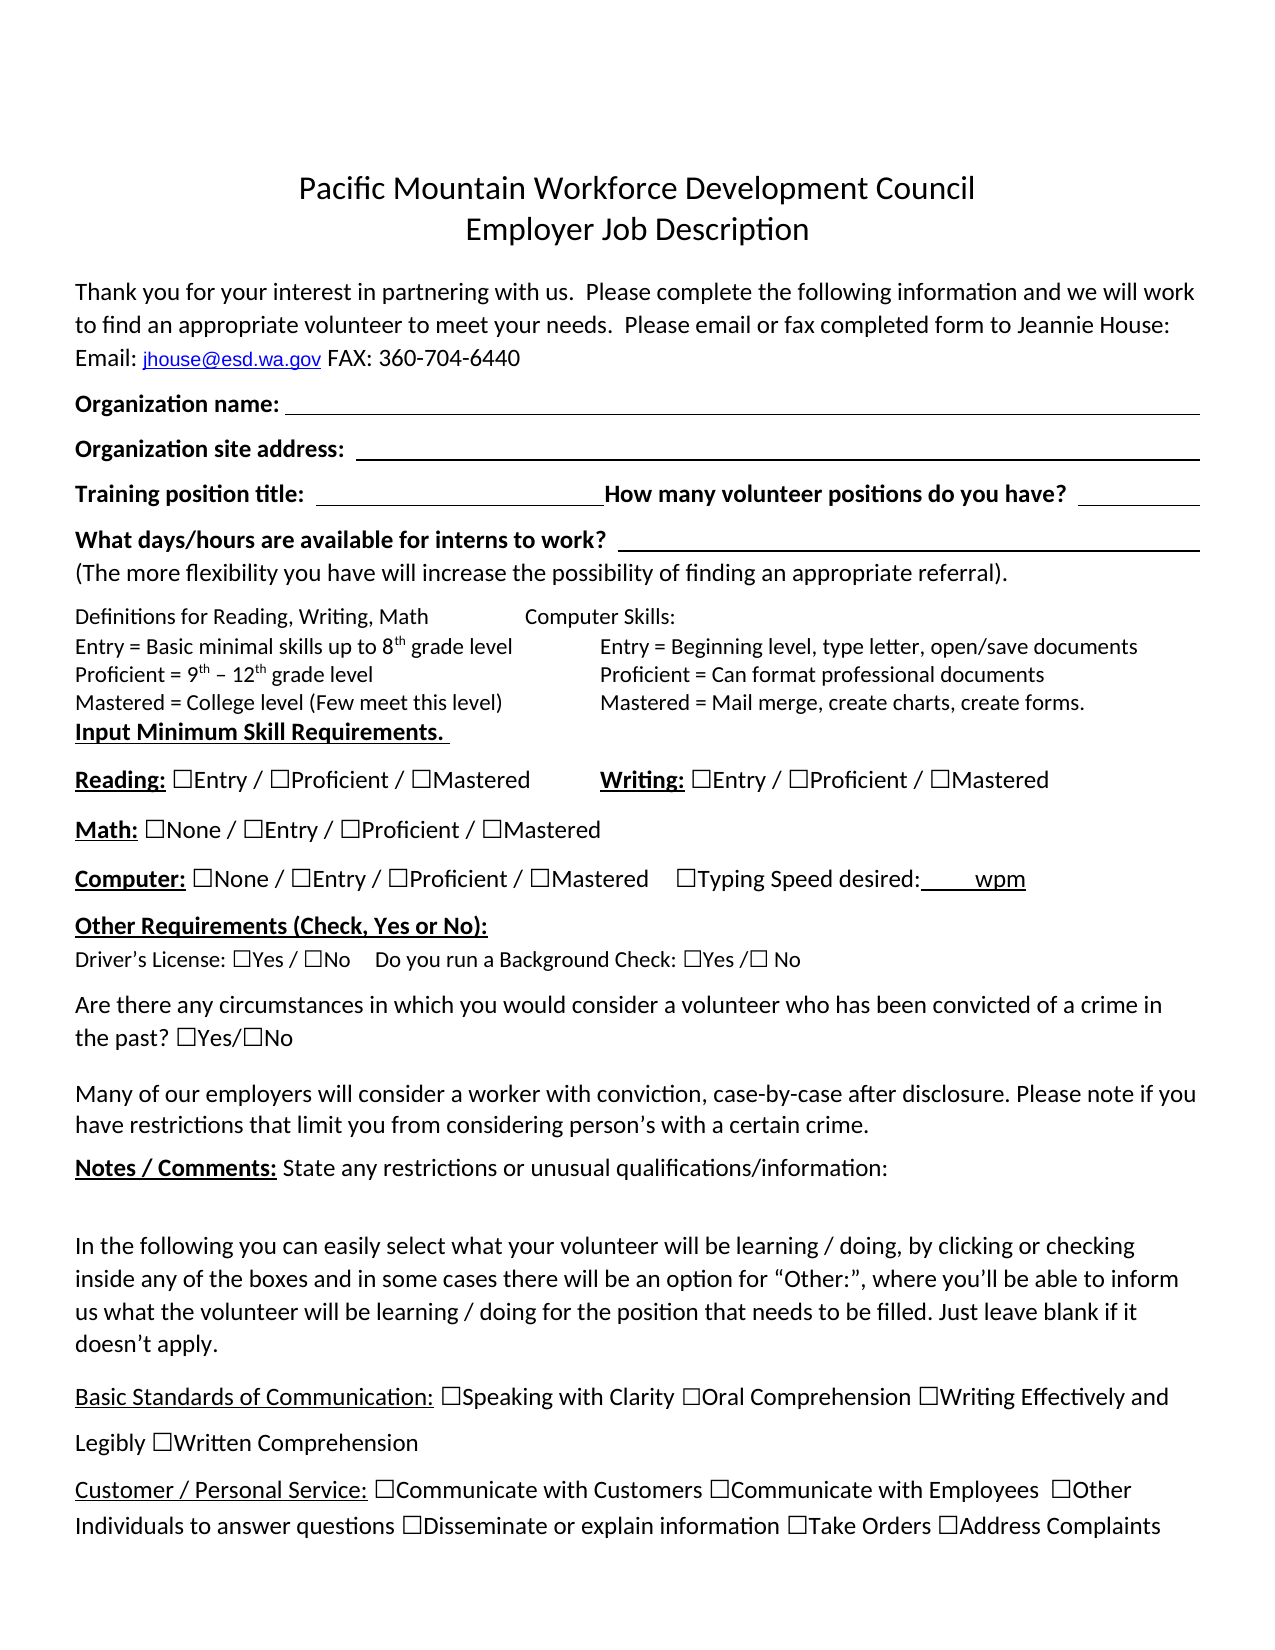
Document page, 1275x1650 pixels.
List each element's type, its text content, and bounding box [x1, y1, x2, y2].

text : [75, 388, 1200, 418]
text Are there any circumstances in which you would consider a volunteer who has been convicted of a crime in the past? Yes/No [75, 989, 1200, 1053]
text Notes / Comments: State any restrictions or unusual qualifications/information: [75, 1152, 1200, 1183]
text Basic Standards of Communication: Speaking with Clarity Oral Comprehension Writing Effectively and [75, 1378, 1200, 1412]
text In the following you can easily select what your volunteer will be learning / doing, by clicking or checking inside any of the boxes and in some cases there will be an option for “Other:”, where you’ll be able to inform us what the volunteer will be learning / doing for the position that needs to be filled. Just leave blank if it doesn’t apply. [75, 1230, 1200, 1359]
text (The more flexibility you have will increase the possibility of finding an appropriate referral). [75, 557, 1200, 587]
text Computer: None / Entry / Proficient / Mastered Typing Speed desired: wpm [75, 861, 1200, 894]
text Thank you for your interest in partnering with us. Please complete the following information and we will work to find an appropriate volunteer to meet your needs. Please email or fax completed form to Jeannie House: Email: jhouse@esd.wa.gov FAX: 360-704-6440 [75, 276, 1200, 373]
text : [75, 433, 1200, 464]
text Input Minimum Skill Requirements. [75, 717, 1200, 747]
text : ? [75, 478, 1200, 509]
text Legibly Written Comprehension [75, 1425, 1200, 1459]
text Reading: Entry / Proficient / Mastered Writing: Entry / Proficient / Mastered [75, 762, 1200, 796]
text Driver’s License: Yes / No Do you run a Background Check: Yes / No [75, 943, 1200, 974]
text Other Requirements (Check, Yes or No): [75, 910, 1200, 940]
text Customer / Personal Service: Communicate with Customers Communicate with Employees Other Individuals to answer questions Disseminate or explain information Take Orders Address Complaints [75, 1471, 1200, 1542]
text ? [75, 524, 1200, 554]
text Many of our employers will consider a worker with conviction, case-by-case after disclosure. Please note if you have restrictions that limit you from considering person’s with a certain crime. [75, 1078, 1200, 1139]
text Math: None / Entry / Proficient / Mastered [75, 811, 1200, 845]
